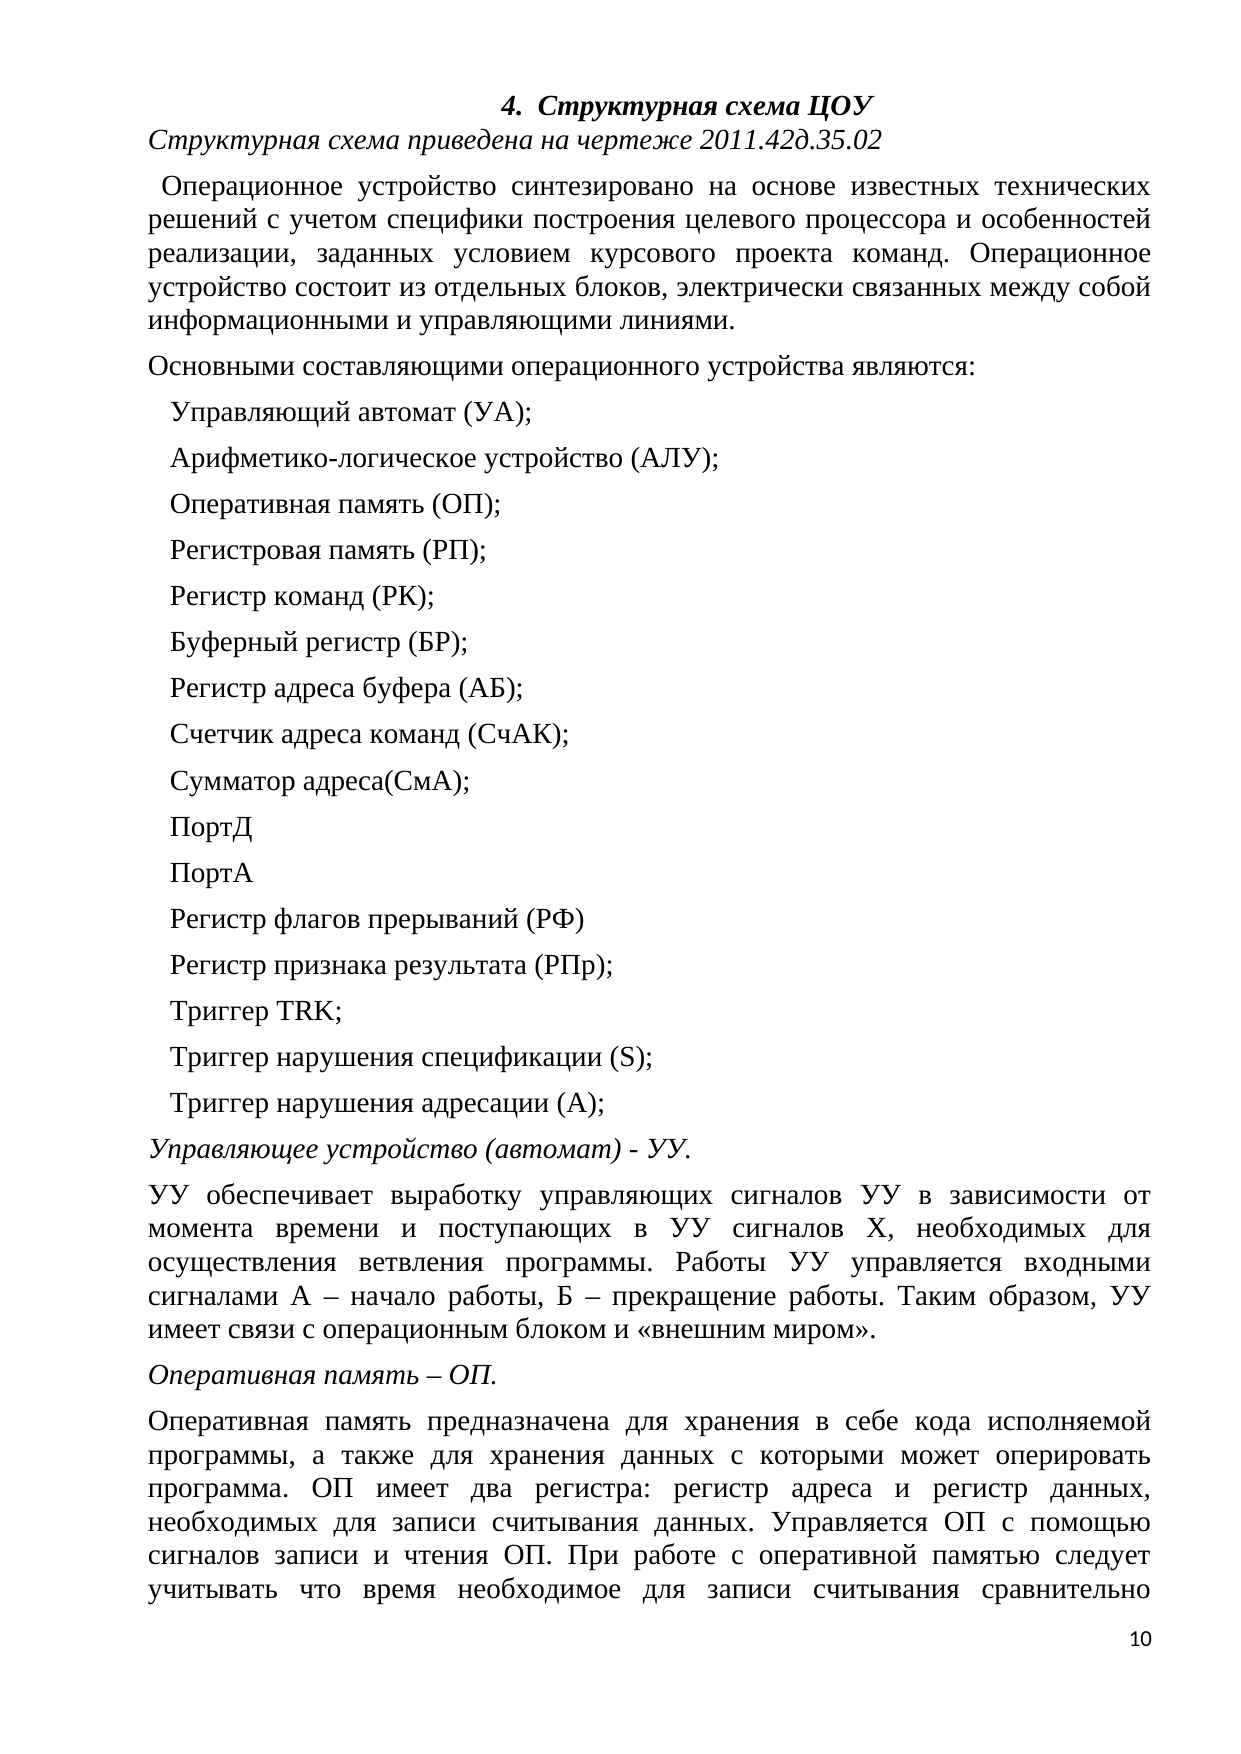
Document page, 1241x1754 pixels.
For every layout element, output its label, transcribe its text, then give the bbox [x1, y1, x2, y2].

text Регистровая память (РП); [148, 532, 1152, 566]
text Регистр признака результата (РПр); [148, 947, 1152, 980]
text Структурная схема приведена на чертеже 2011.42д.35.02 [148, 122, 1152, 156]
text Триггер TRK; [148, 993, 1152, 1026]
text Буферный регистр (БР); [148, 624, 1152, 658]
text ПортД [148, 809, 1152, 842]
text Операционное устройство синтезировано на основе известных технических решений с учетом специфики построения целевого процессора и особенностей реализации, заданных условием курсового проекта команд. Операционное устройство состоит из отдельных блоков, электрически связанных между собой информационными и управляющими линиями. [148, 168, 1152, 336]
text Триггер нарушения спецификации (S); [148, 1039, 1152, 1072]
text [148, 1403, 1152, 1604]
text ПортА [148, 855, 1152, 888]
text Триггер нарушения адресации (А); [148, 1085, 1152, 1118]
text УУ обеспечивает выработку управляющих сигналов УУ в зависимости от момента времени и поступающих в УУ сигналов Х, необходимых для осуществления ветвления программы. Работы УУ управляется входными сигналами А – начало работы, Б – прекращение работы. Таким образом, УУ имеет связи с операционным блоком и «внешним миром». [148, 1177, 1152, 1345]
text Сумматор адреса(СмА); [148, 763, 1152, 796]
text Арифметико-логическое устройство (АЛУ); [148, 440, 1152, 474]
text Управляющее устройство (автомат) - УУ. [148, 1131, 1152, 1164]
text Управляющий автомат (УА); [148, 394, 1152, 428]
text 4. Структурная схема ЦОУ [148, 88, 1152, 122]
text Оперативная память (ОП); [148, 486, 1152, 520]
text Регистр адреса буфера (АБ); [148, 671, 1152, 704]
text Регистр флагов прерываний (РФ) [148, 901, 1152, 934]
text Основными составляющими операционного устройства являются: [148, 348, 1152, 382]
text Оперативная память – ОП. [148, 1357, 1152, 1391]
text Счетчик адреса команд (СчАК); [148, 717, 1152, 750]
text Регистр команд (РК); [148, 578, 1152, 612]
